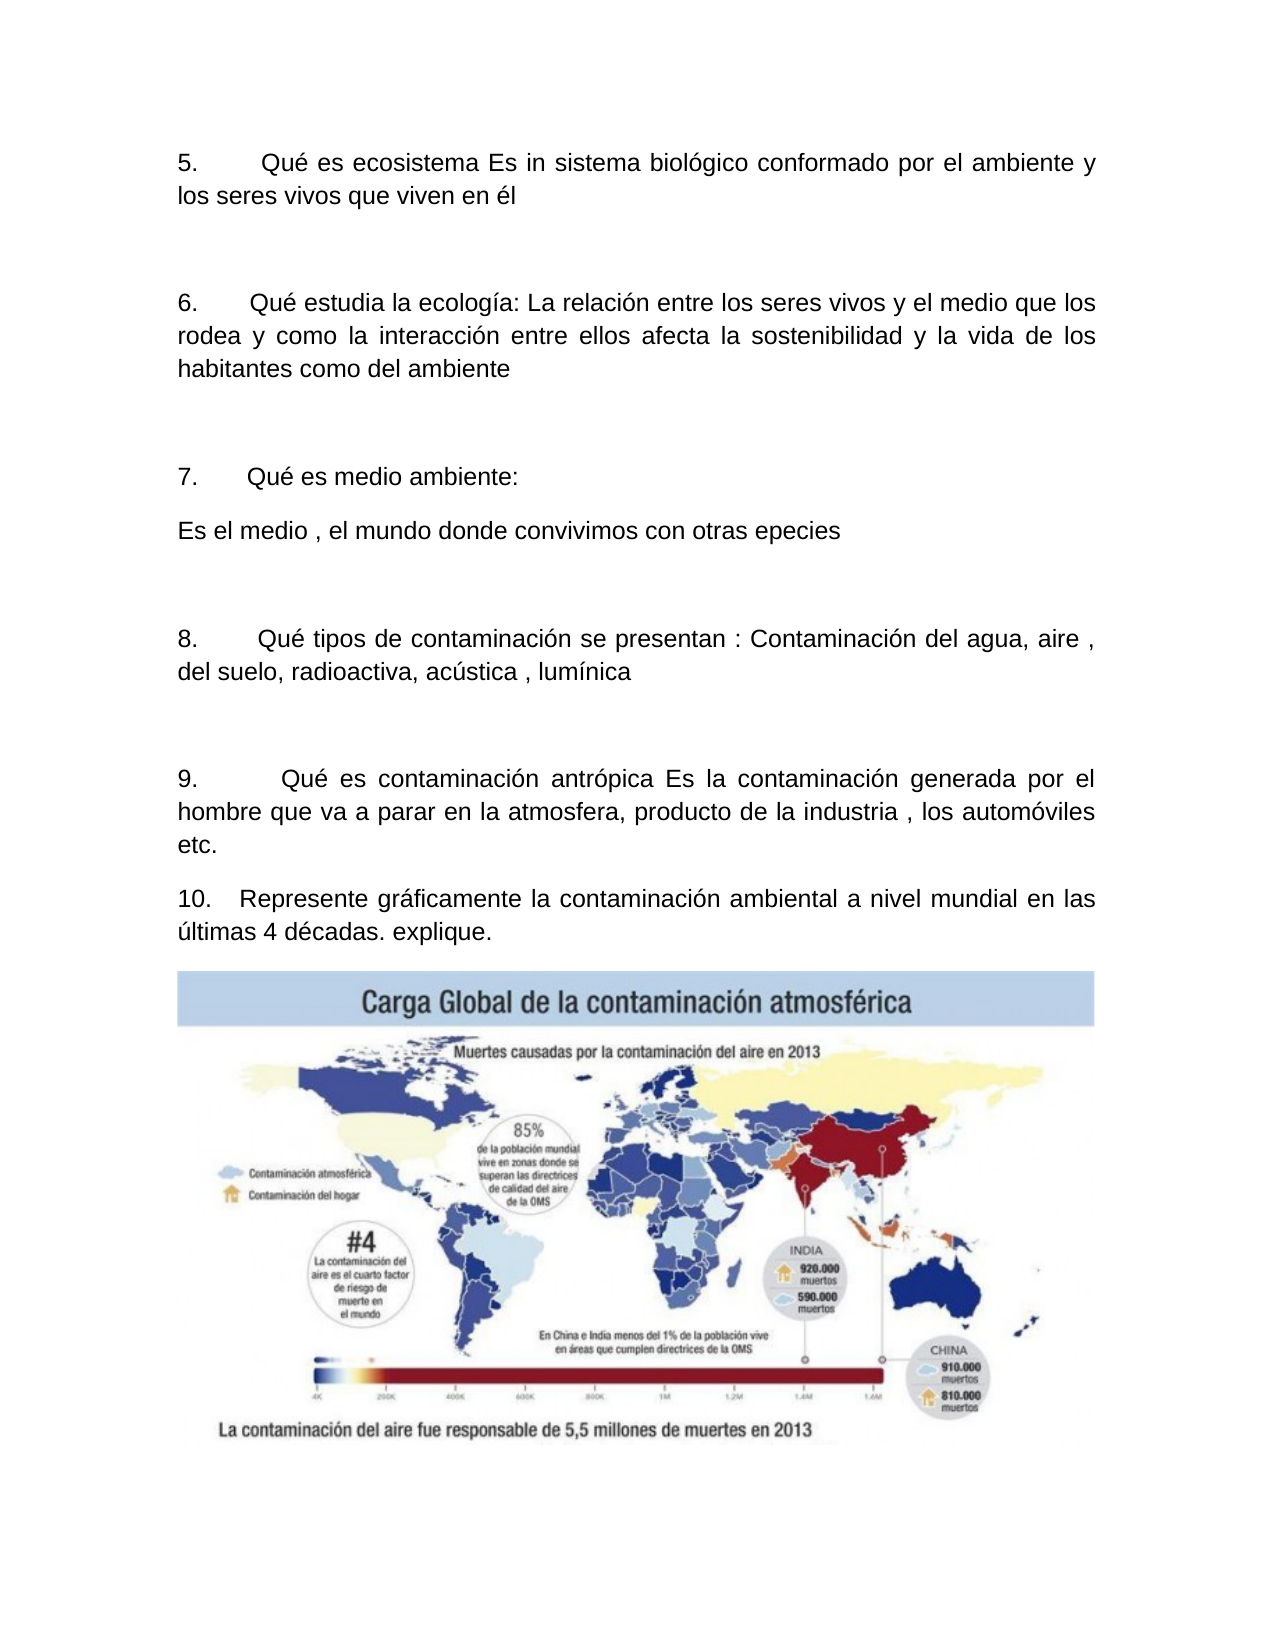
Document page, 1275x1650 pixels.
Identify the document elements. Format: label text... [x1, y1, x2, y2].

text 7. Qué es medio ambiente: [177, 462, 1098, 491]
text 5. Qué es ecosistema Es in sistema biológico conformado por el ambiente y los seres vivos que viven en él [177, 148, 1098, 209]
picture [177, 971, 1095, 1445]
text 8. Qué tipos de contaminación se presentan : Contaminación del agua, aire , del suelo, radioactiva, acústica , lumínica [177, 624, 1098, 685]
text 6. Qué estudia la ecología: La relación entre los seres vivos y el medio que los rodea y como la interacción entre ellos afecta la sostenibilidad y la vida de los habitantes como del ambiente [177, 288, 1098, 383]
text 9. Qué es contaminación antrópica Es la contaminación generada por el hombre que va a parar en la atmosfera, producto de la industria , los automóviles etc. [177, 764, 1098, 859]
text 10. Represente gráficamente la contaminación ambiental a nivel mundial en las últimas 4 décadas. explique. [177, 884, 1098, 946]
text Es el medio , el mundo donde convivimos con otras epecies [177, 516, 1098, 545]
